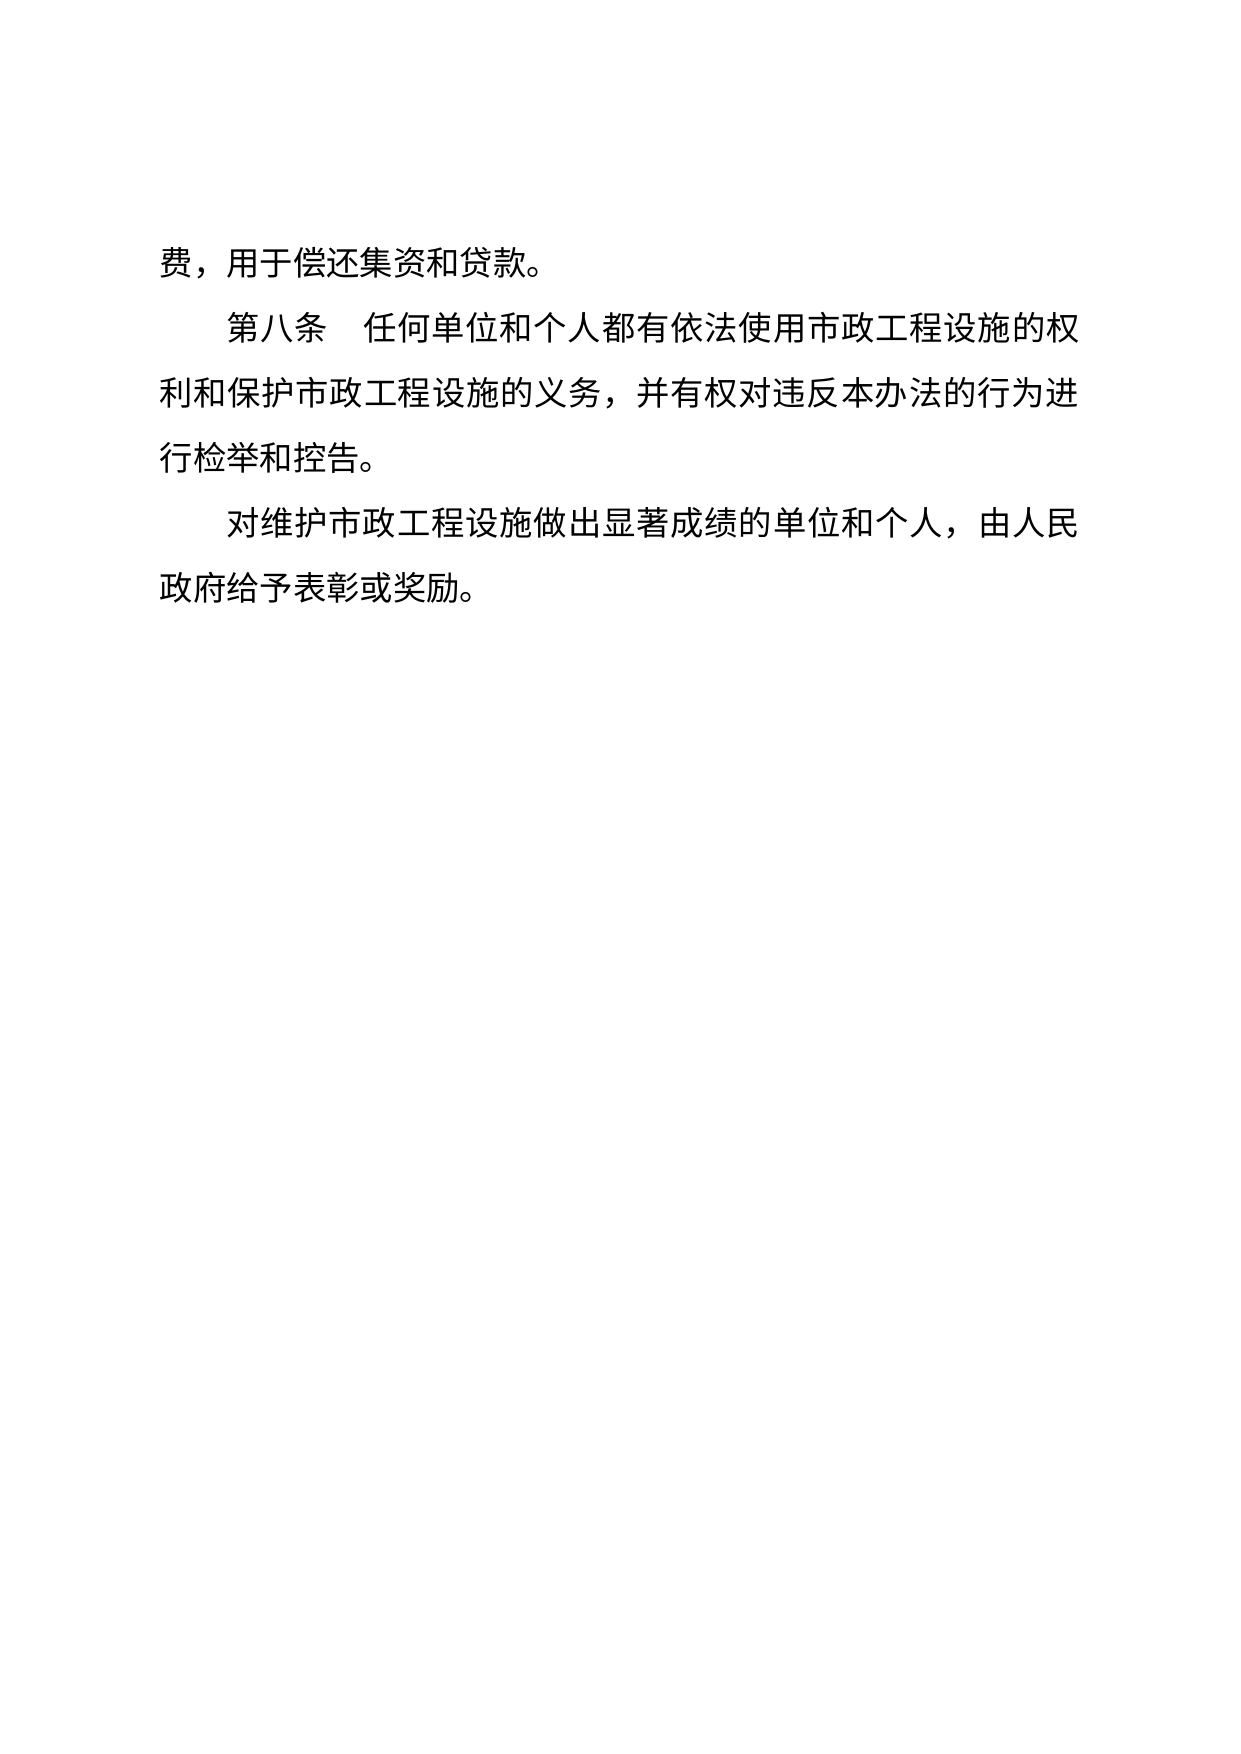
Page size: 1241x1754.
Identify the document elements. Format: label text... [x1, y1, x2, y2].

text 第八条 任何单位和个人都有依法使用市政工程设施的权利和保护市政工程设施的义务，并有权对违反本办法的行为进行检举和控告。 [159, 293, 1081, 488]
text 对维护市政工程设施做出显著成绩的单位和个人，由人民政府给予表彰或奖励。 [159, 488, 1081, 618]
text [159, 228, 1081, 293]
